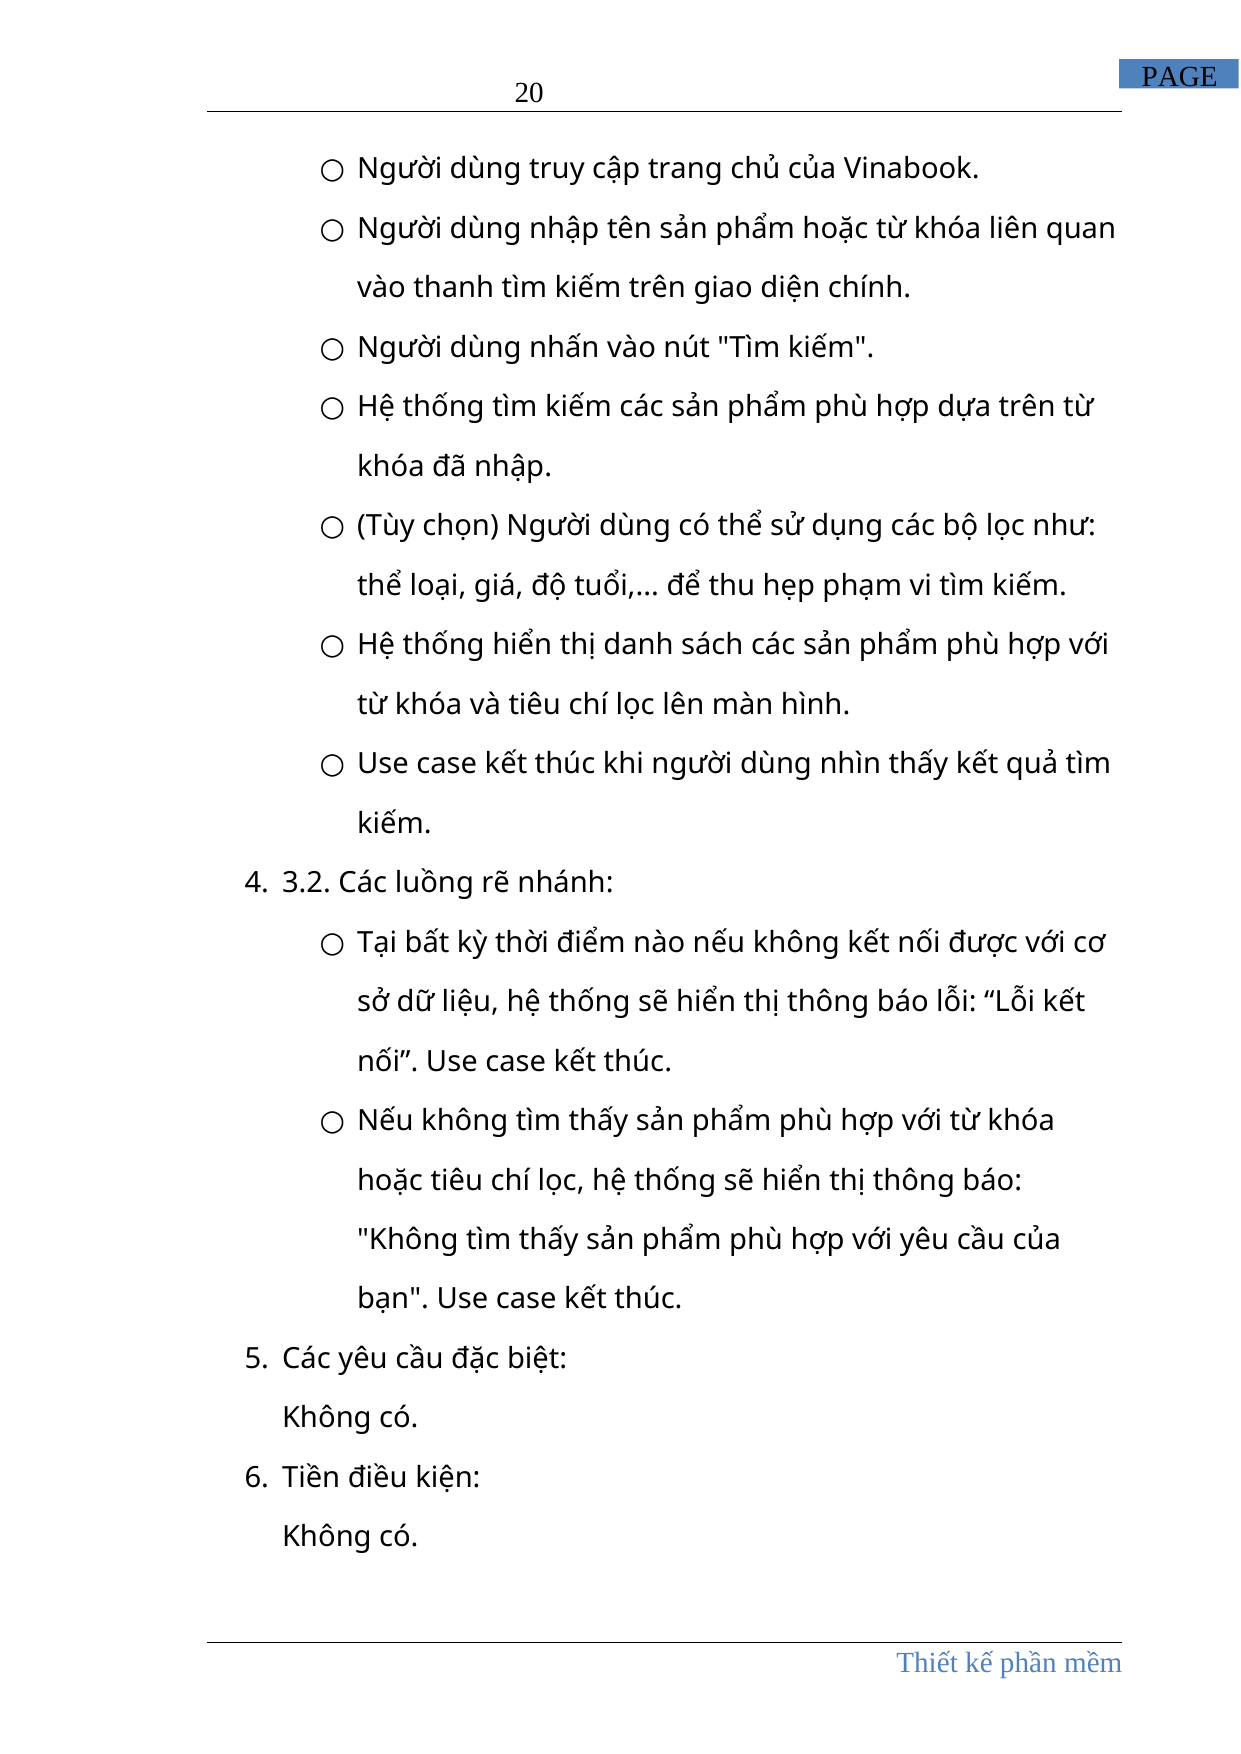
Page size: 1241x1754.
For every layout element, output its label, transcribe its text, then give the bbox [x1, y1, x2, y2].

list Người dùng truy cập trang chủ của Vinabook. [319, 148, 1122, 187]
list Hệ thống tìm kiếm các sản phẩm phù hợp dựa trên từ khóa đã nhập. [319, 386, 1122, 485]
list Các yêu cầu đặc biệt: Không có. [244, 1337, 1122, 1436]
list Use case kết thúc khi người dùng nhìn thấy kết quả tìm kiếm. [319, 742, 1122, 842]
list Tiền điều kiện: Không có. [244, 1456, 1122, 1555]
list 3.2. Các luồng rẽ nhánh: [244, 861, 1122, 901]
list Tại bất kỳ thời điểm nào nếu không kết nối được với cơ sở dữ liệu, hệ thống sẽ hiển thị thông báo lỗi: “Lỗi kết nối”. Use case kết thúc. [319, 921, 1122, 1079]
list Người dùng nhập tên sản phẩm hoặc từ khóa liên quan vào thanh tìm kiếm trên giao diện chính. [319, 207, 1122, 306]
list Người dùng nhấn vào nút "Tìm kiếm". [319, 326, 1122, 366]
list Nếu không tìm thấy sản phẩm phù hợp với từ khóa hoặc tiêu chí lọc, hệ thống sẽ hiển thị thông báo: "Không tìm thấy sản phẩm phù hợp với yêu cầu của bạn". Use case kết thúc. [319, 1099, 1122, 1317]
list Hệ thống hiển thị danh sách các sản phẩm phù hợp với từ khóa và tiêu chí lọc lên màn hình. [319, 623, 1122, 723]
list (Tùy chọn) Người dùng có thể sử dụng các bộ lọc như: thể loại, giá, độ tuổi,... để thu hẹp phạm vi tìm kiếm. [319, 504, 1122, 604]
